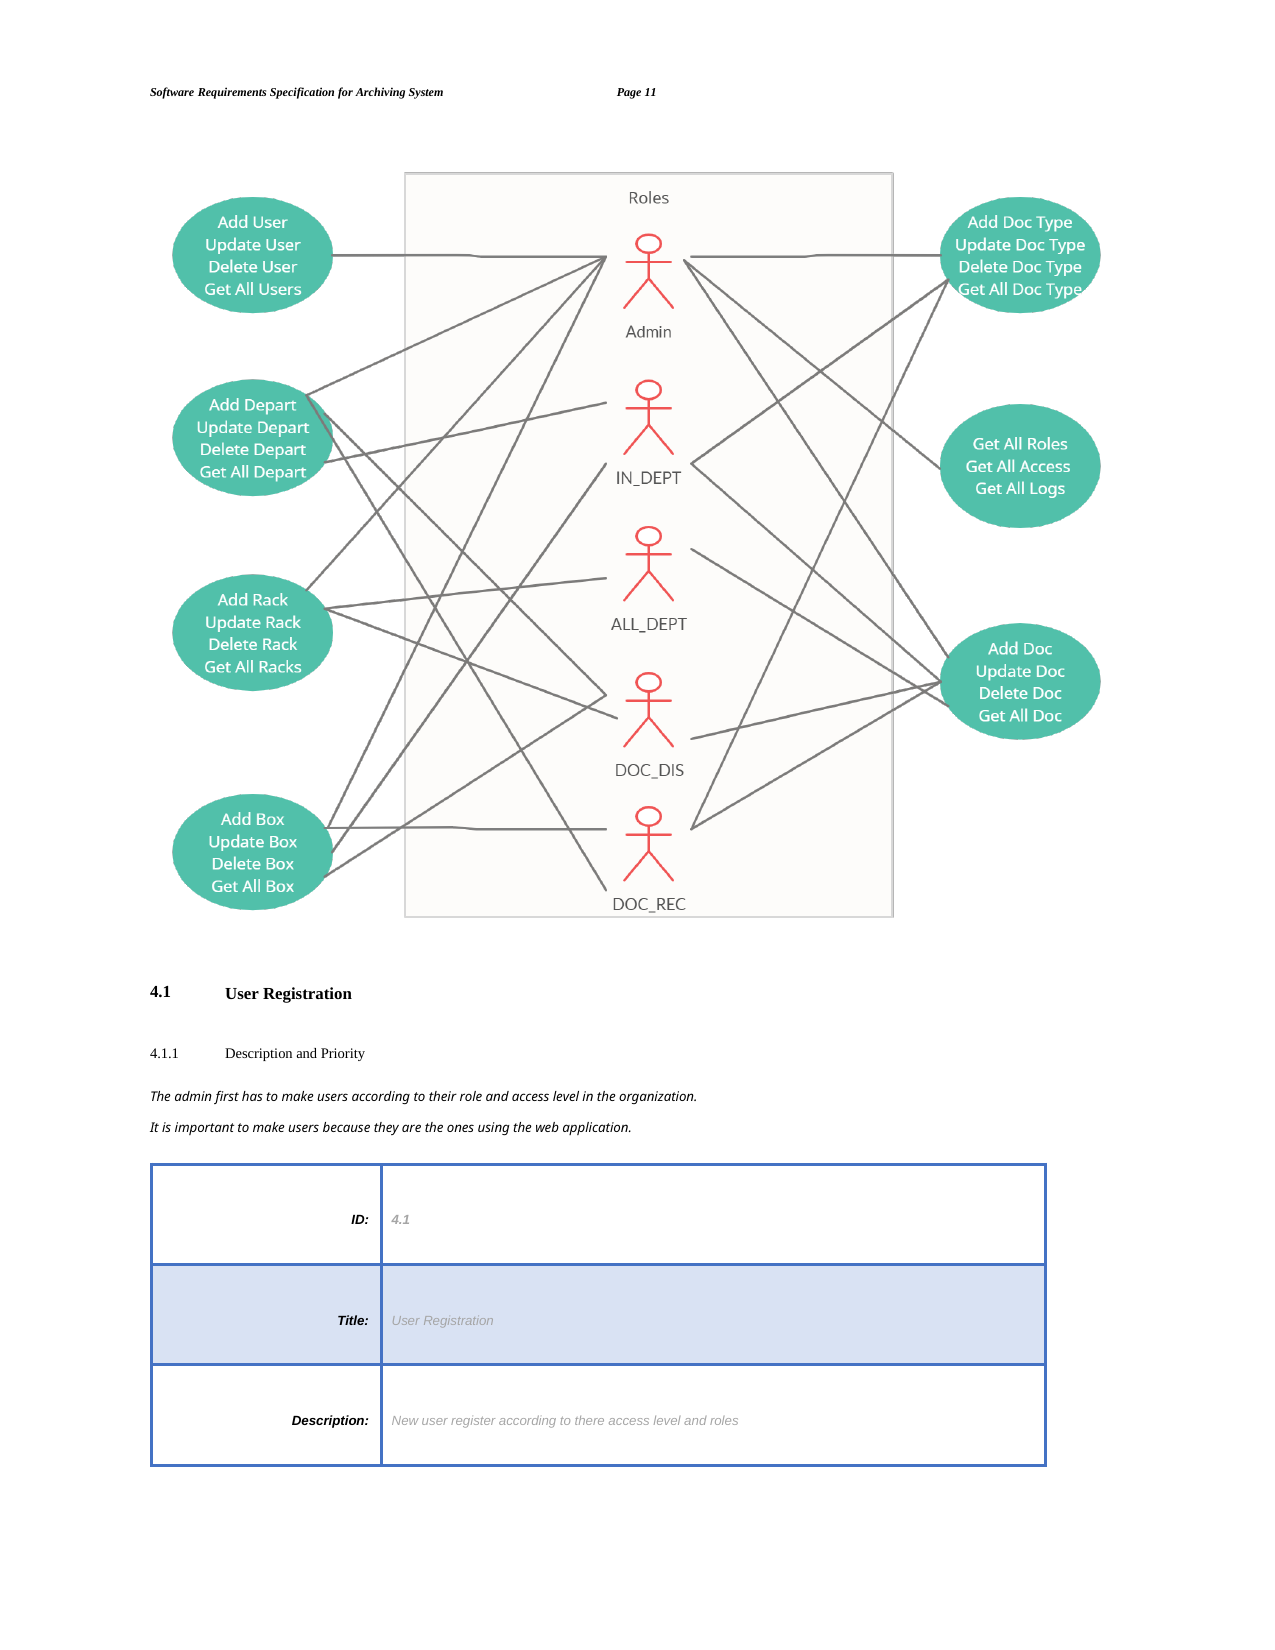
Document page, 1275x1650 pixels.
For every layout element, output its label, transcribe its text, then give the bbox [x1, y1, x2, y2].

text It is important to make users because they are the ones using the web application. [150, 1105, 1125, 1136]
table_cell New user register according to there access level and roles [383, 1366, 1044, 1464]
table_header 4.1 [383, 1166, 1044, 1263]
table_cell User Registration [383, 1266, 1044, 1363]
table_cell Description: [153, 1366, 380, 1464]
table_cell Title: [153, 1266, 380, 1363]
subtitle User Registration [150, 970, 1125, 1003]
text The admin first has to make users according to their role and access level in the organization. [150, 1074, 1125, 1105]
table_header ID: [153, 1166, 380, 1263]
text 4.1.1 Description and Priority [150, 1033, 1125, 1061]
picture [149, 149, 1124, 941]
